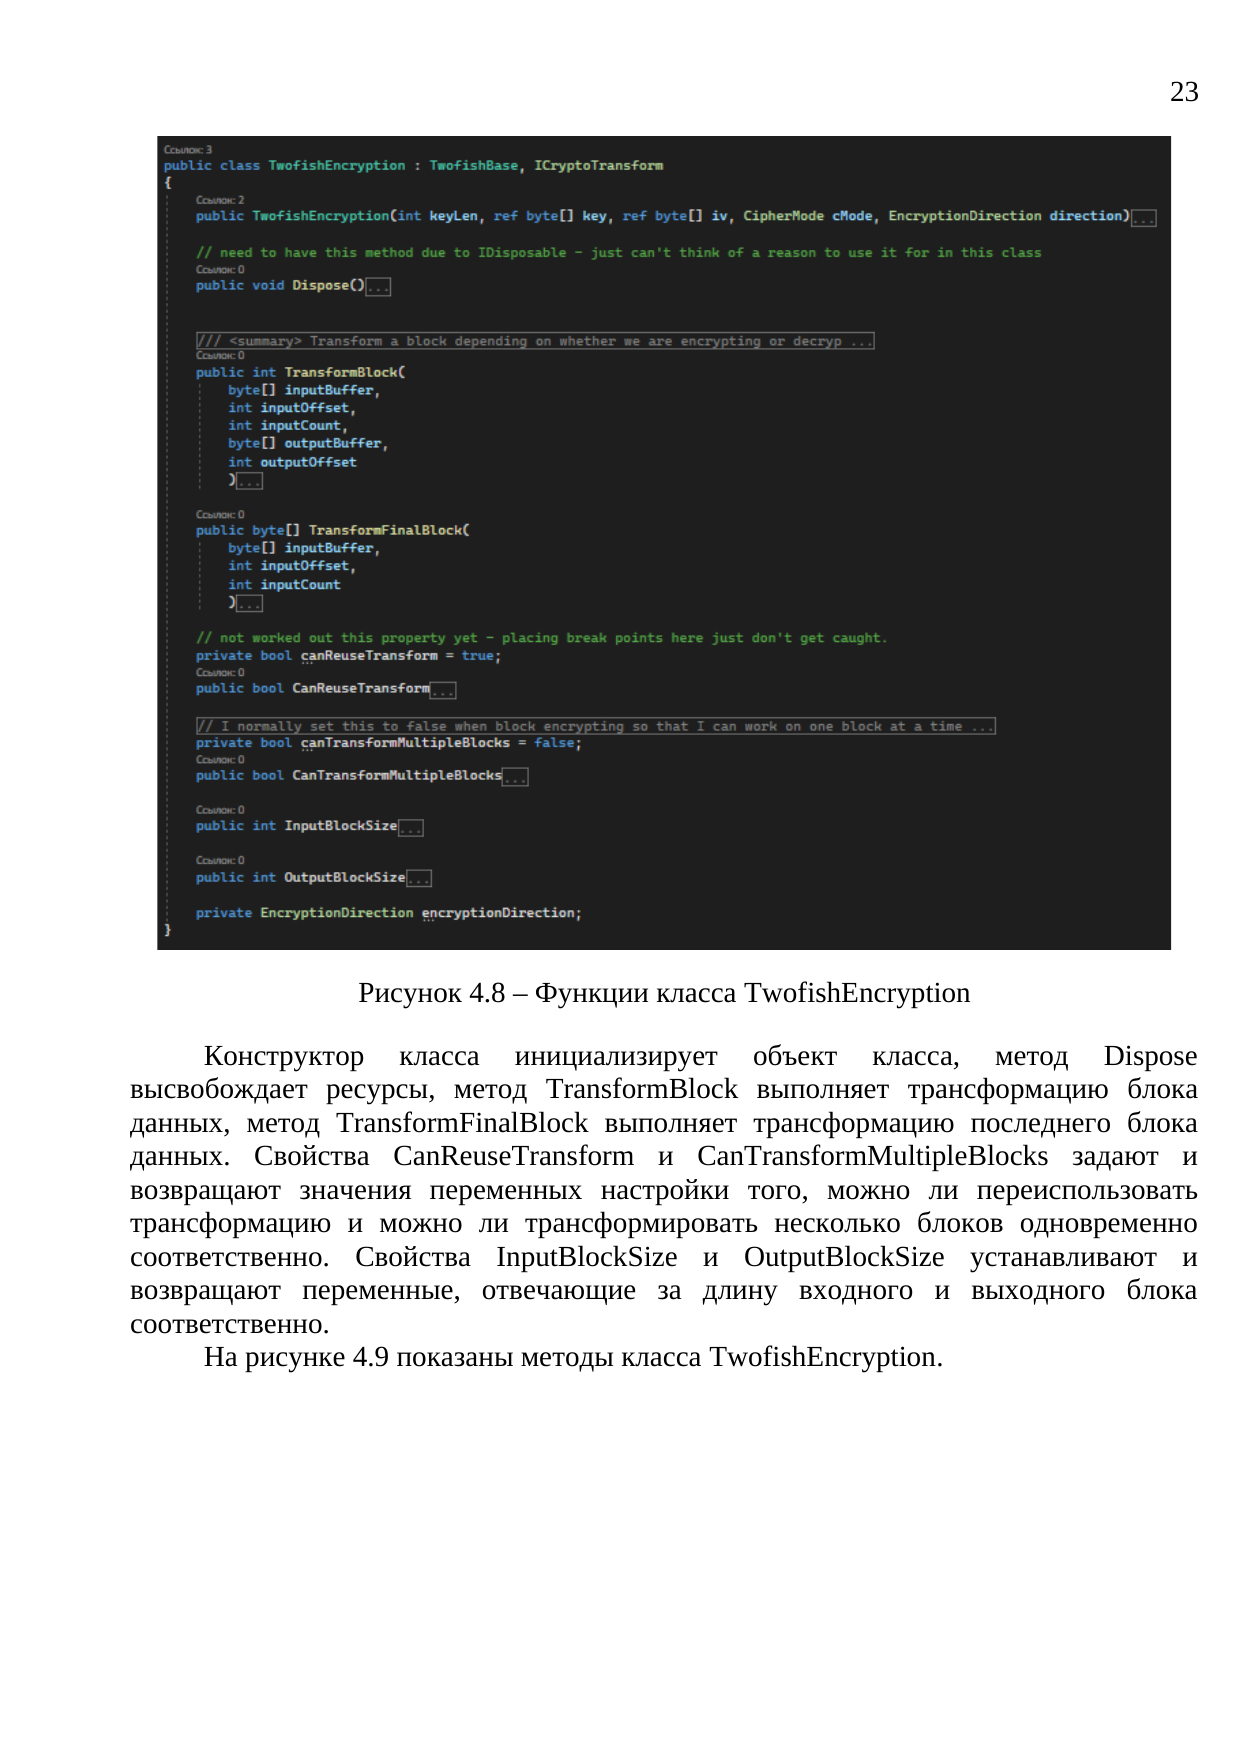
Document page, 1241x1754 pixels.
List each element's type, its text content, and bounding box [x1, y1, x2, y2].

text Конструктор класса инициализирует объект класса, метод Dispose высвобождает ресурсы, метод TransformBlock выполняет трансформацию блока данных, метод TransformFinalBlock выполняет трансформацию последнего блока данных. Свойства CanReuseTransform и CanTransformMultipleBlocks задают и возвращают значения переменных настройки того, можно ли переиспользовать трансформацию и можно ли трансформировать несколько блоков одновременно соответственно. Свойства InputBlockSize и OutputBlockSize устанавливают и возвращают переменные, отвечающие за длину входного и выходного блока соответственно. [130, 1038, 1199, 1339]
text Рисунок 4.8 – Функции класса TwofishEncryption [130, 975, 1199, 1008]
picture [157, 136, 1172, 950]
text На рисунке 4.9 показаны методы класса TwofishEncryption. [130, 1339, 1199, 1373]
